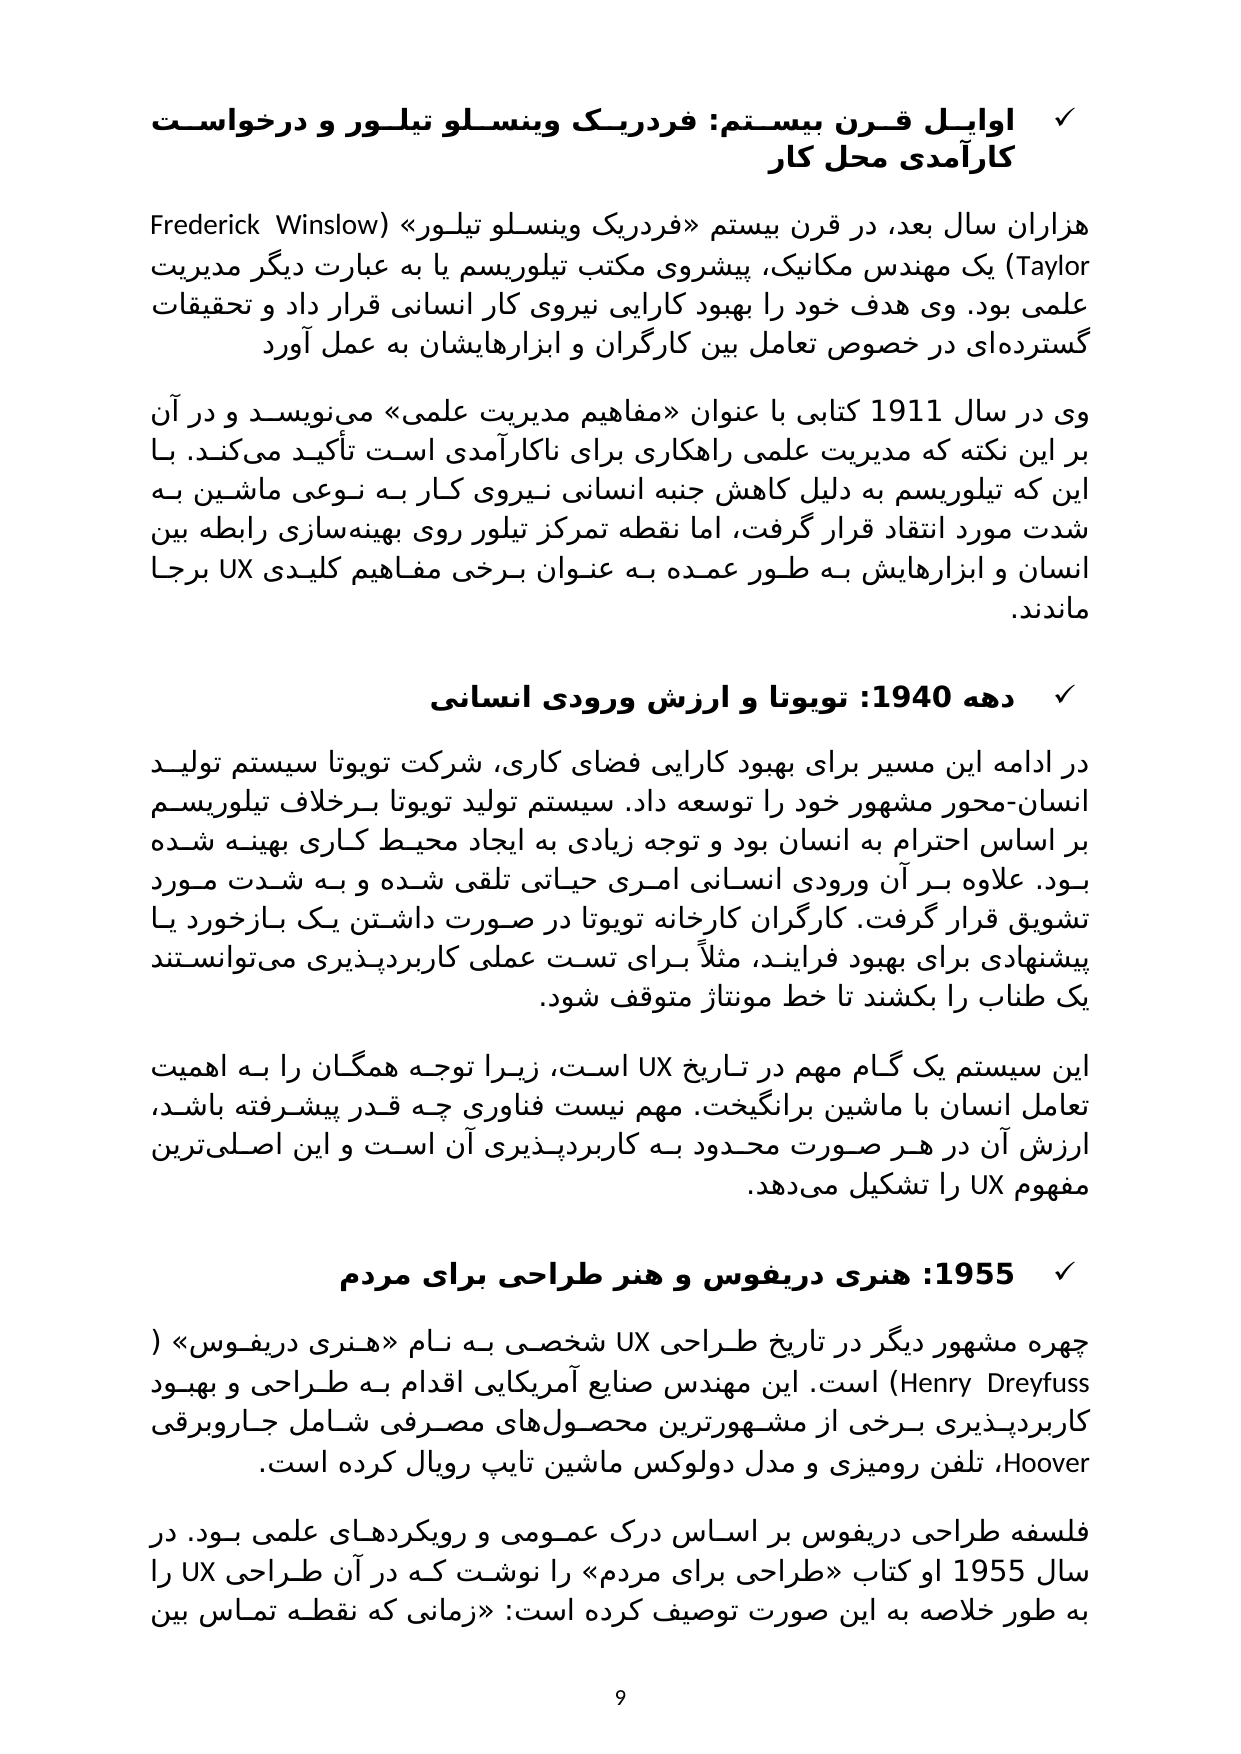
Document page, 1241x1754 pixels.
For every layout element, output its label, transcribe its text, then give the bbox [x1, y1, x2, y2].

text این سیستم یک گام مهم در تاریخ UX است، زیرا توجه همگان را به اهمیت تعامل انسان با ماشین برانگیخت. مهم نیست فناوری چه قدر پیشرفته باشد، ارزش‌ آن در هر صورت محدود به کاربردپذیری آن است و این اصلی‌ترین مفهوم UX را تشکیل می‌دهد. [150, 1048, 1090, 1202]
text در ادامه این مسیر برای بهبود کارایی فضای کاری، شرکت تویوتا سیستم تولید انسان-محور مشهور خود را توسعه داد. سیستم تولید تویوتا برخلاف تیلوریسم بر اساس احترام به انسان بود و توجه زیادی به ایجاد محیط کاری بهینه شده بود. علاوه بر آن ورودی انسانی امری حیاتی تلقی شده و به شدت مورد تشویق قرار گرفت. کارگران کارخانه تویوتا در صورت داشتن یک بازخورد یا پیشنهادی برای بهبود فرایند، مثلاً برای تست عملی کاربردپذیری می‌توانستند یک طناب را بکشند تا خط مونتاژ متوقف شود. [150, 746, 1090, 1013]
text هزاران سال بعد، در قرن بیستم «فردریک وینسلو تیلور» (Frederick Winslow Taylor) یک مهندس مکانیک، پیشروی مکتب تیلوریسم یا به عبارت دیگر مدیریت علمی بود. وی هدف خود را بهبود کارایی نیروی کار انسانی قرار داد و تحقیقات گسترده‌ای در خصوص تعامل بین کارگران و ابزارهایشان به عمل آورد [150, 206, 1090, 360]
subtitle اوایل قرن بیستم: فردریک وینسلو تیلور و درخواست کارآمدی محل کار [150, 103, 1053, 174]
subtitle دهه 1940: تویوتا و ارزش ورودی انسانی [150, 680, 1053, 714]
text چهره مشهور دیگر در تاریخ طراحی UX شخصی به نام «هنری دریفوس» (Henry Dreyfuss) است. این مهندس صنایع آمریکایی اقدام به طراحی و بهبود کاربردپذیری برخی از مشهورترین محصول‌های مصرفی شامل جاروبرقی Hoover، تلفن رومیزی و مدل دولوکس ماشین تایپ رویال کرده است. [150, 1323, 1090, 1479]
text وی در سال 1911 کتابی با عنوان «مفاهیم مدیریت علمی» می‌نویسد و در آن بر این نکته که مدیریت علمی راهکاری برای ناکارآمدی است تأکید می‌کند. با این که تیلوریسم به دلیل کاهش جنبه انسانی نیروی کار به نوعی ماشین به شدت مورد انتقاد قرار گرفت، اما نقطه تمرکز تیلور روی بهینه‌سازی رابطه بین انسان و ابزارهایش به طور عمده به عنوان برخی مفاهیم کلیدی UX برجا ماندند. [150, 394, 1090, 625]
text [150, 1514, 1090, 1627]
subtitle 1955: هنری دریفوس و هنر طراحی برای مردم [150, 1257, 1053, 1291]
